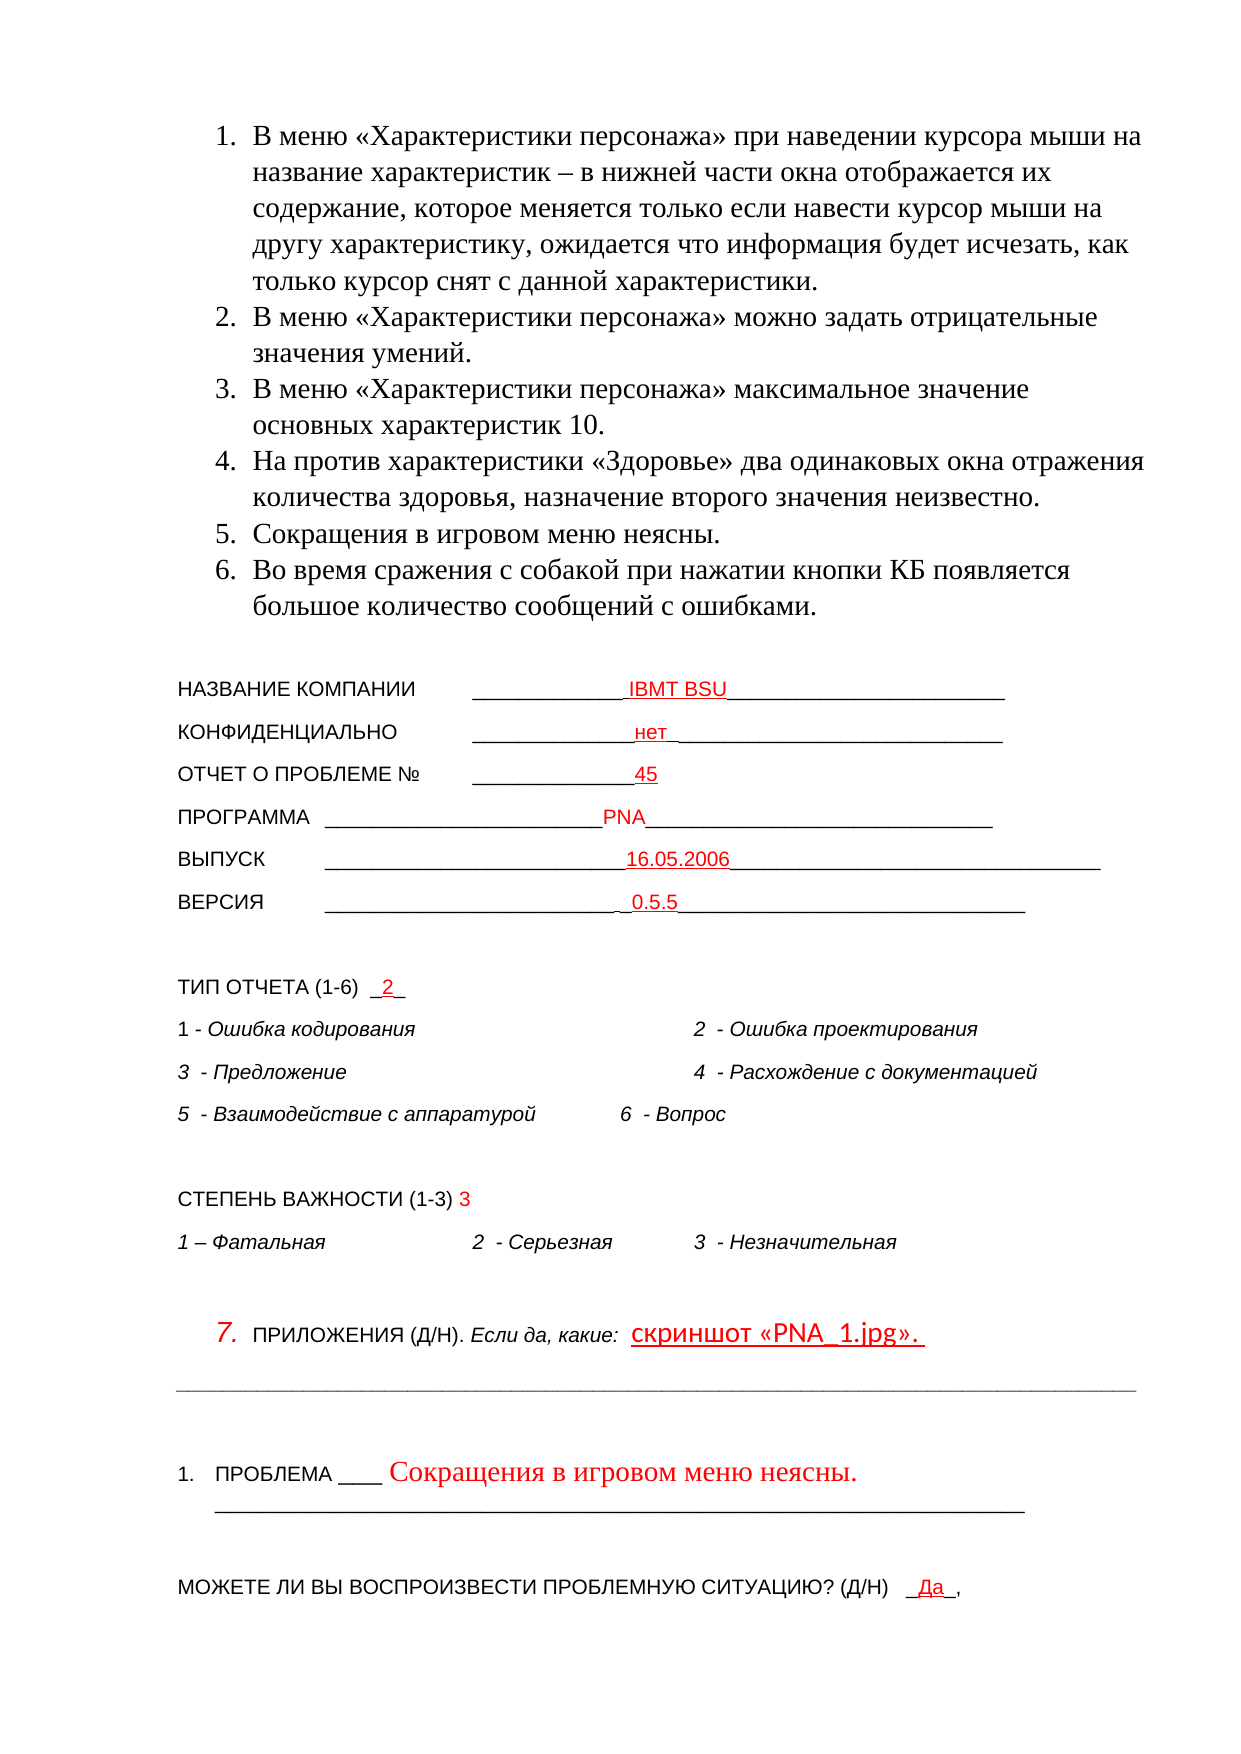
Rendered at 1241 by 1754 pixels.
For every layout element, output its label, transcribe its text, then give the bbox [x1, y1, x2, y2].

text ТИП ОТЧЕТА (1-6) _2_ [177, 974, 1152, 998]
text ВЫПУСК __________________________16.05.2006________________________________ [177, 847, 1152, 871]
list В меню «Характеристики персонажа» максимальное значение основных характеристик 10. [215, 371, 1152, 441]
text ___________________________________________________________________________________ [177, 1369, 1152, 1393]
list В меню «Характеристики персонажа» при наведении курсора мыши на название характеристик – в нижней части окна отображается их содержание, которое меняется только если навести курсор мыши на другу характеристику, ожидается что информация будет исчезать, как только курсор снят с данной характеристики. [215, 118, 1152, 296]
list В меню «Характеристики персонажа» можно задать отрицательные значения умений. [215, 299, 1152, 368]
text ПРОГРАММА ________________________PNA______________________________ [177, 804, 1152, 828]
text ВЕРСИЯ _________________________ _0.5.5______________________________ [177, 889, 1152, 913]
list Во время сражения с собакой при нажатии кнопки КБ появляется большое количество сообщений с ошибками. [215, 552, 1152, 622]
text 1 - Ошибка кодирования 2 - Ошибка проектирования [177, 1017, 1152, 1041]
text 5 - Взаимодействие с аппаратурой 6 - Вопрос [177, 1102, 1152, 1126]
list ПРОБЛЕМА ___ Сокращения в игровом меню неясны. ______________________________________________________________________ [177, 1454, 1152, 1514]
text ОТЧЕТ О ПРОБЛЕМЕ № ______________45 [177, 762, 1152, 786]
text СТЕПЕНЬ ВАЖНОСТИ (1-3) 3 [177, 1187, 1152, 1211]
list На против характеристики «Здоровье» два одинаковых окна отражения количества здоровья, назначение второго значения неизвестно. [215, 443, 1152, 513]
text МОЖЕТЕ ЛИ ВЫ ВОСПРОИЗВЕСТИ ПРОБЛЕМНУЮ СИТУАЦИЮ? (Д/Н) _Да_, [177, 1575, 1152, 1599]
text КОНФИДЕНЦИАЛЬНО ______________нет ____________________________ [177, 719, 1152, 743]
text 3 - Предложение 4 - Расхождение с документацией [177, 1059, 1152, 1083]
list ПРИЛОЖЕНИЯ (Д/Н). Если да, какие: скриншот «PNA_1.jpg». [215, 1314, 1152, 1350]
text 1 – Фатальная 2 - Серьезная 3 - Незначительная [177, 1229, 1152, 1253]
text НАЗВАНИЕ КОМПАНИИ _____________ IBMT BSU________________________ [177, 677, 1152, 701]
list Сокращения в игровом меню неясны. [215, 516, 1152, 549]
